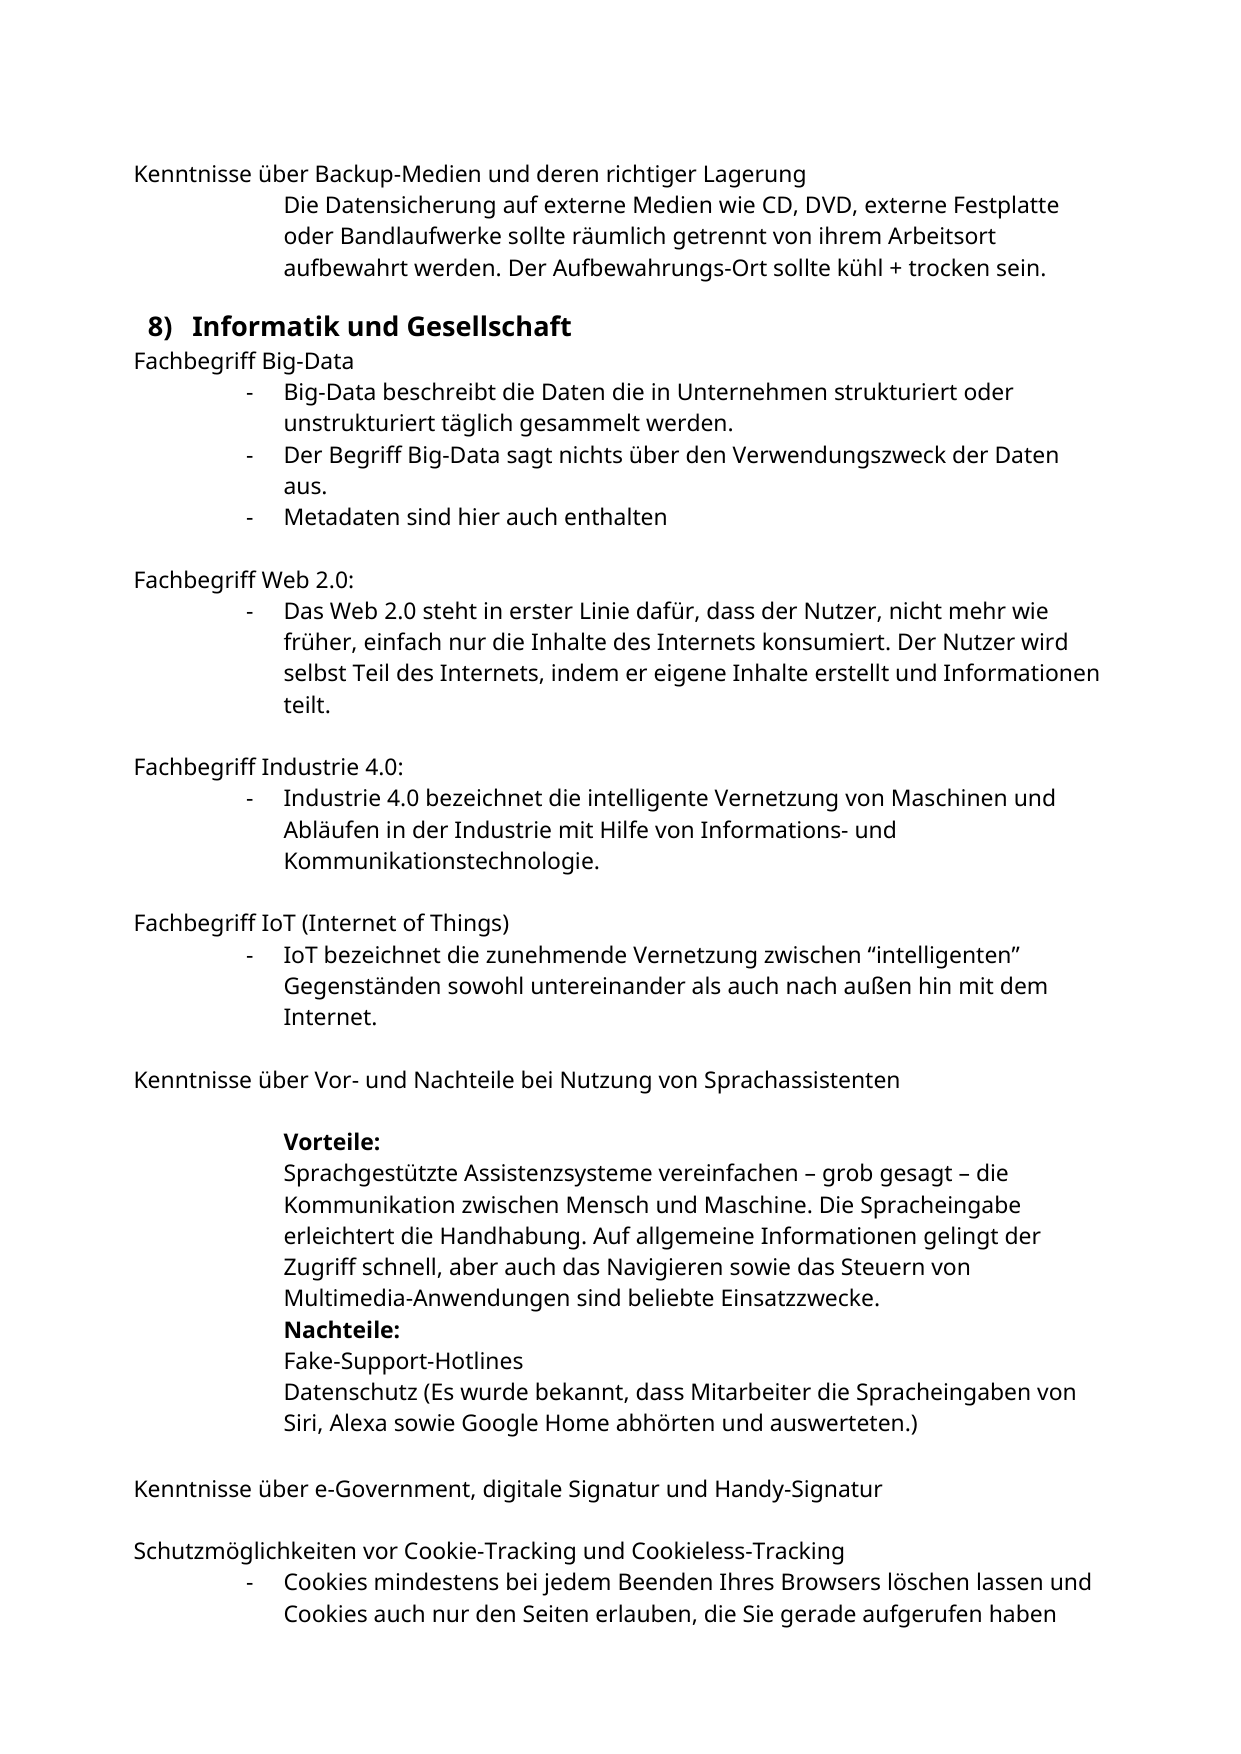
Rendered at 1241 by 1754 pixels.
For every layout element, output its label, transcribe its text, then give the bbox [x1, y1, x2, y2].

list Industrie 4.0 bezeichnet die intelligente Vernetzung von Maschinen und Abläufen in der Industrie mit Hilfe von Informations- und Kommunikationstechnologie. [246, 782, 1107, 876]
text Die Datensicherung auf externe Medien wie CD, DVD, externe Festplatte oder Bandlaufwerke sollte räumlich getrennt von ihrem Arbeitsort aufbewahrt werden. Der Aufbewahrungs-Ort sollte kühl + trocken sein. [283, 189, 1107, 283]
text Fachbegriff Big-Data [133, 345, 1107, 376]
text Kenntnisse über Vor- und Nachteile bei Nutzung von Sprachassistenten [133, 1063, 1107, 1095]
list Das Web 2.0 steht in erster Linie dafür, dass der Nutzer, nicht mehr wie früher, einfach nur die Inhalte des Internets konsumiert. Der Nutzer wird selbst Teil des Internets, indem er eigene Inhalte erstellt und Informationen teilt. [246, 595, 1107, 720]
list IoT bezeichnet die zunehmende Vernetzung zwischen “intelligenten” Gegenständen sowohl untereinander als auch nach außen hin mit dem Internet. [246, 938, 1107, 1032]
subtitle Informatik und Gesellschaft [148, 308, 1107, 345]
text Vorteile: [283, 1126, 1107, 1157]
text Fake-Support-Hotlines [283, 1345, 1107, 1376]
text Nachteile: [283, 1313, 1107, 1345]
text Datenschutz (Es wurde bekannt, dass Mitarbeiter die Spracheingaben von Siri, Alexa sowie Google Home abhörten und auswerteten.) [283, 1376, 1107, 1438]
text Fachbegriff IoT (Internet of Things) [133, 907, 1107, 938]
text Sprachgestützte Assistenzsysteme vereinfachen – grob gesagt – die Kommunikation zwischen Mensch und Maschine. Die Spracheingabe erleichtert die Handhabung. Auf allgemeine Informationen gelingt der Zugriff schnell, aber auch das Navigieren sowie das Steuern von Multimedia-Anwendungen sind beliebte Einsatzzwecke. [283, 1157, 1107, 1313]
text Kenntnisse über Backup-Medien und deren richtiger Lagerung [133, 158, 1107, 189]
list Der Begriff Big-Data sagt nichts über den Verwendungszweck der Daten aus. [246, 438, 1107, 501]
text Fachbegriff Industrie 4.0: [133, 751, 1107, 782]
text Kenntnisse über e-Government, digitale Signatur und Handy-Signatur [133, 1473, 1107, 1504]
text Fachbegriff Web 2.0: [133, 563, 1107, 595]
text Schutzmöglichkeiten vor Cookie-Tracking und Cookieless-Tracking [133, 1535, 1107, 1566]
list Big-Data beschreibt die Daten die in Unternehmen strukturiert oder unstrukturiert täglich gesammelt werden. [246, 376, 1107, 438]
list Metadaten sind hier auch enthalten [246, 501, 1107, 532]
